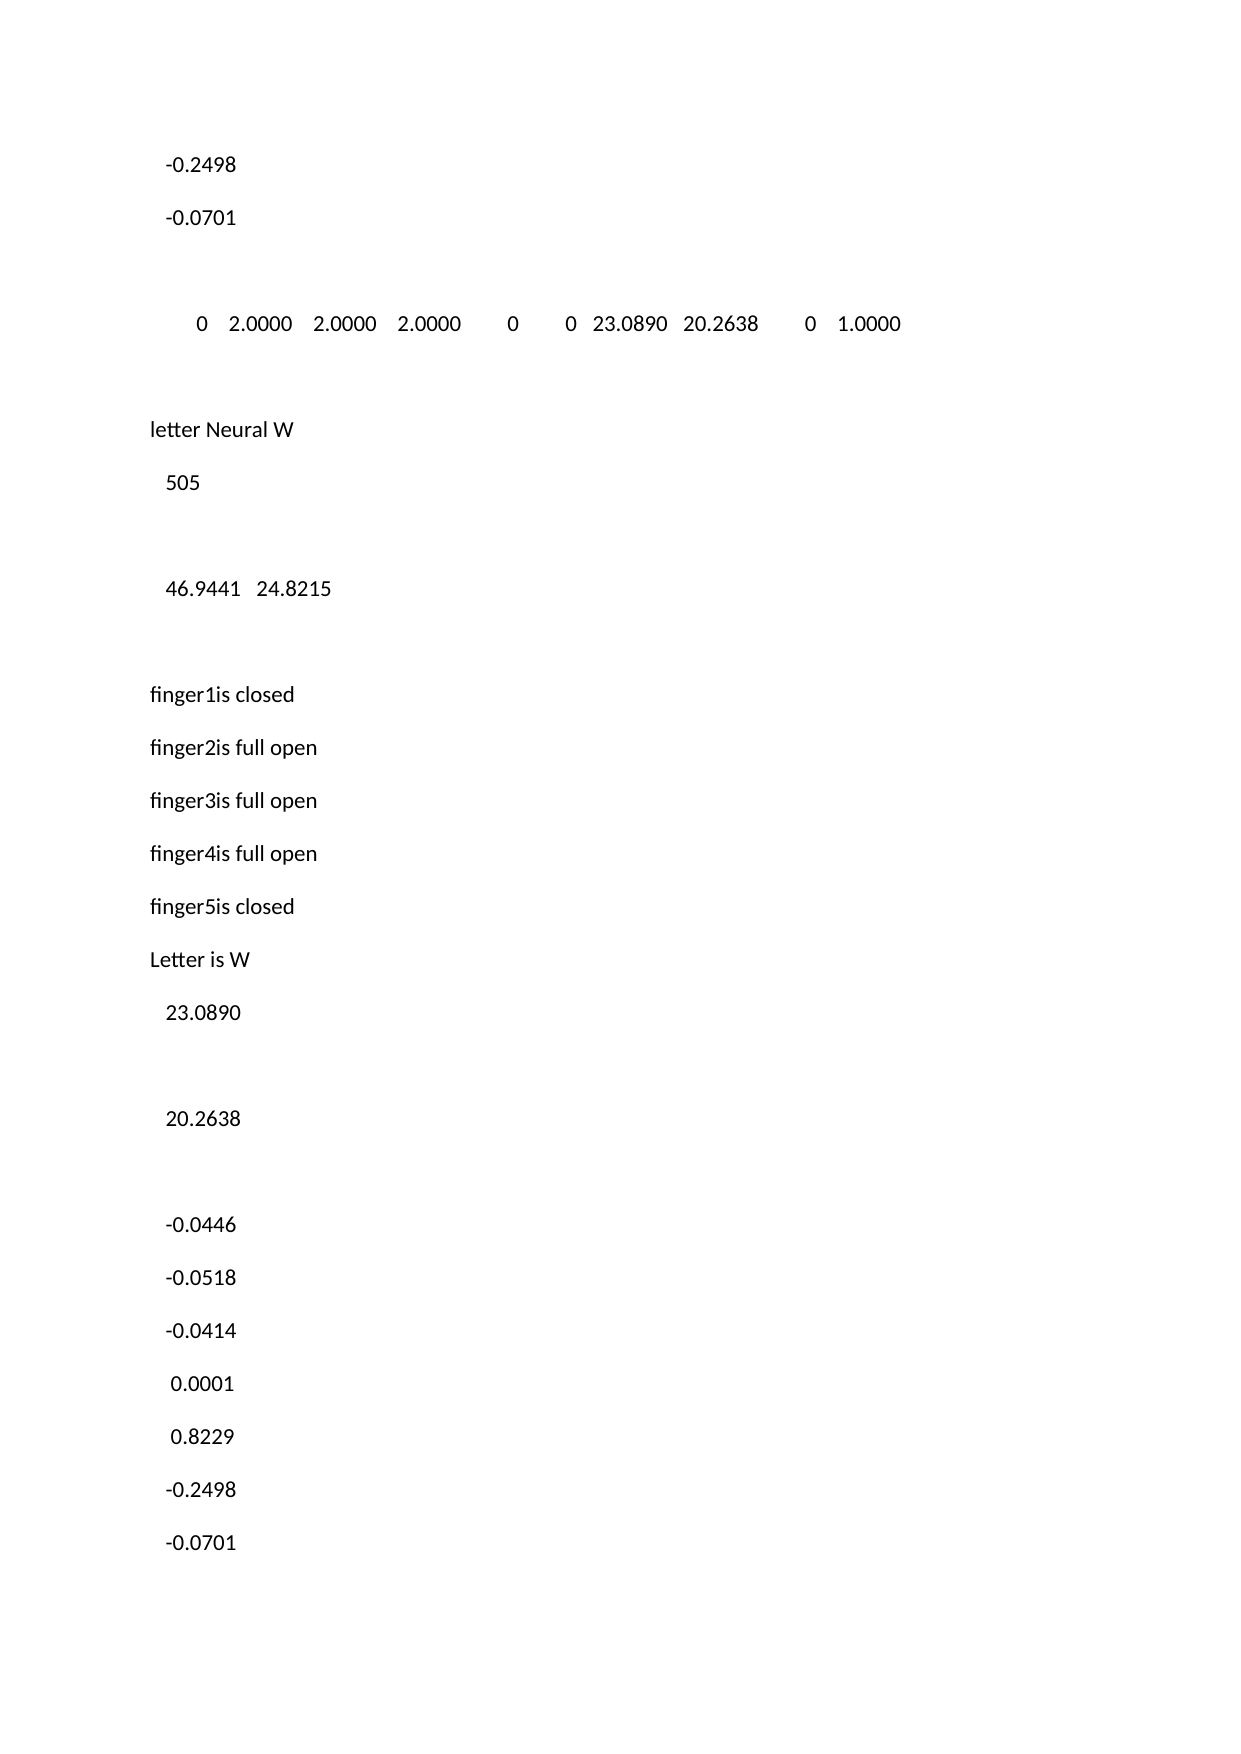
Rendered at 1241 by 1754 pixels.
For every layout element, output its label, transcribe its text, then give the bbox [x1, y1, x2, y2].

text Letter is W [150, 945, 1090, 973]
text finger5is closed [150, 892, 1090, 920]
text 0.0001 [150, 1369, 1090, 1397]
text -0.0446 [150, 1210, 1090, 1238]
text -0.2498 [150, 150, 1090, 178]
text 23.0890 [150, 998, 1090, 1026]
text -0.0518 [150, 1263, 1090, 1291]
text letter Neural W [150, 415, 1090, 443]
text -0.2498 [150, 1476, 1090, 1503]
text finger3is full open [150, 786, 1090, 814]
text finger2is full open [150, 733, 1090, 761]
text -0.0414 [150, 1316, 1090, 1344]
text 0 2.0000 2.0000 2.0000 0 0 23.0890 20.2638 0 1.0000 [150, 309, 1090, 337]
text 0.8229 [150, 1422, 1090, 1451]
text 46.9441 24.8215 [150, 574, 1090, 602]
text finger4is full open [150, 839, 1090, 867]
text 505 [150, 468, 1090, 496]
text finger1is closed [150, 680, 1090, 708]
text -0.0701 [150, 1528, 1090, 1557]
text 20.2638 [150, 1104, 1090, 1132]
text -0.0701 [150, 203, 1090, 231]
